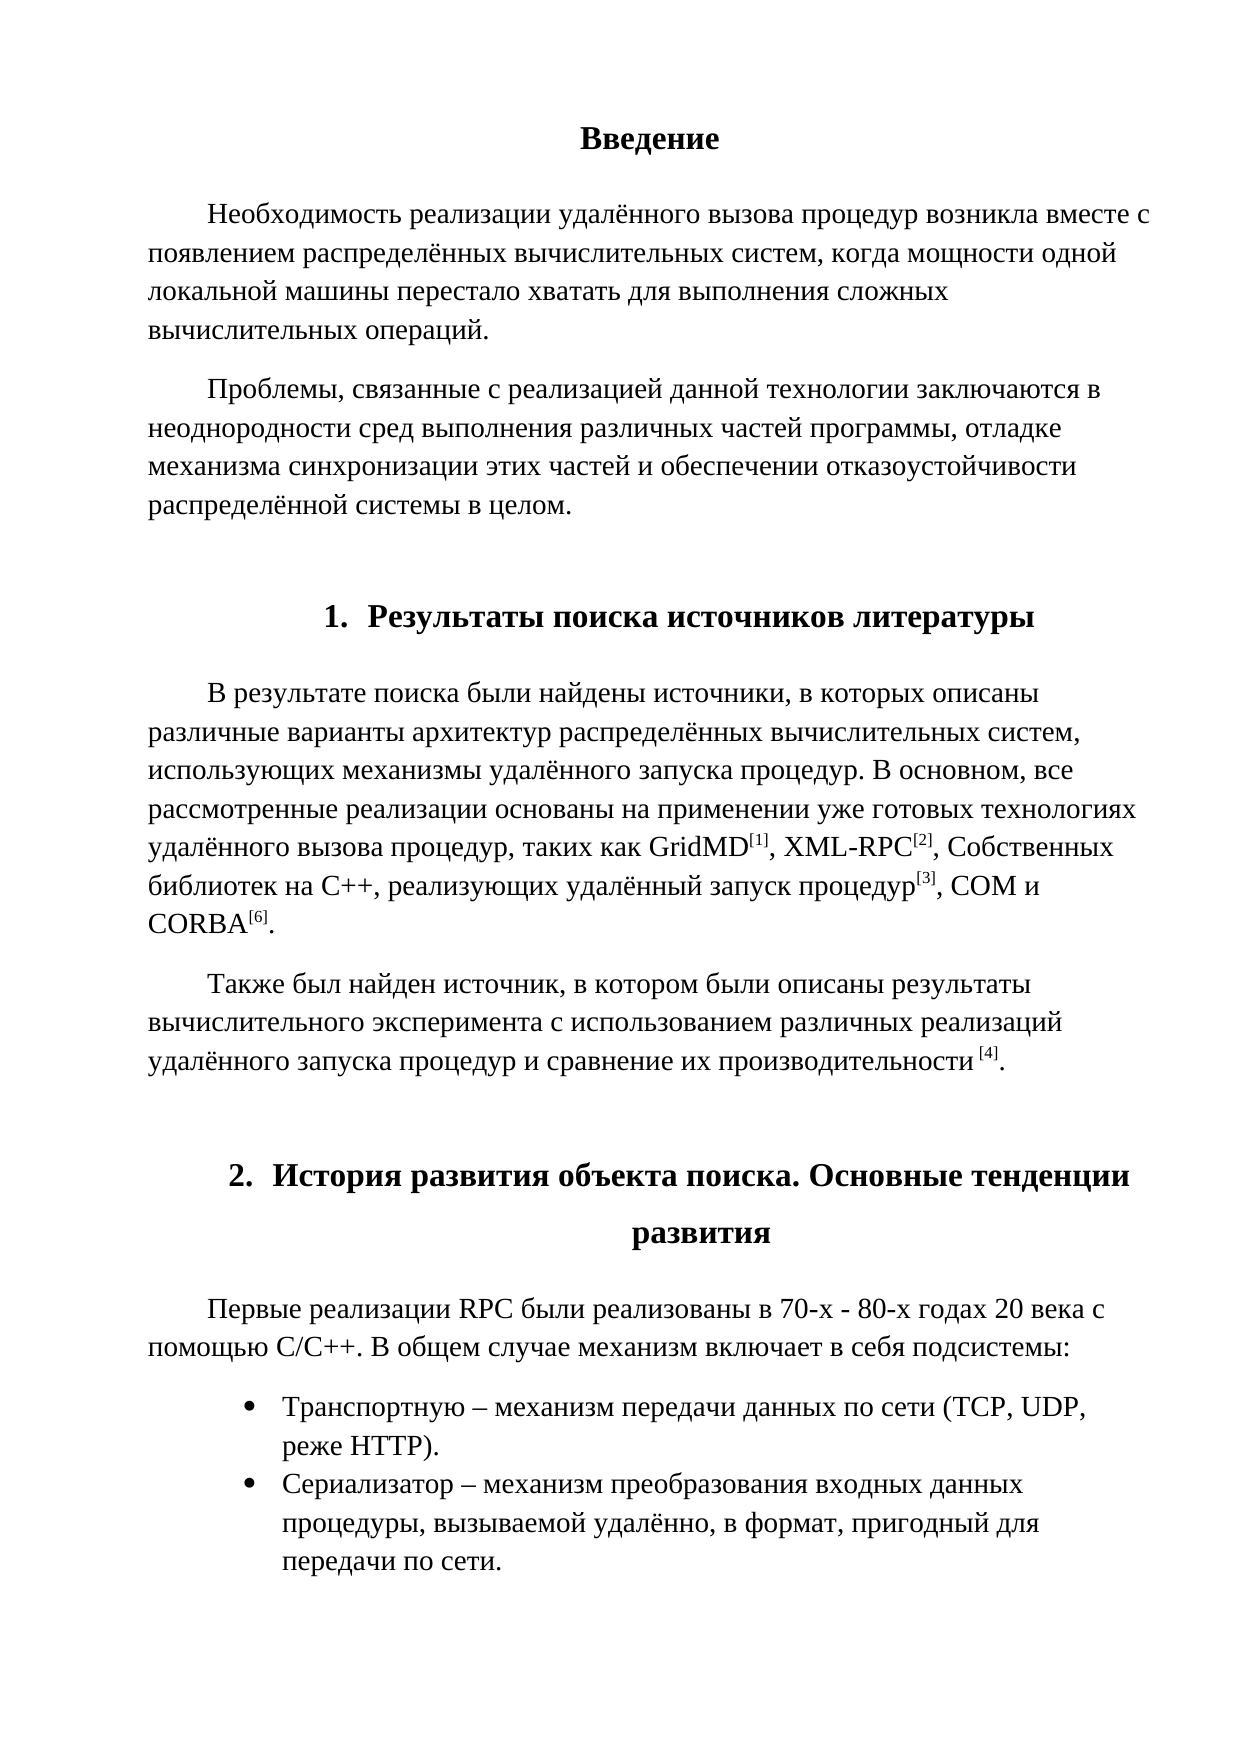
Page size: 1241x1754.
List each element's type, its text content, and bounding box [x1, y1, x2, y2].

subtitle История развития объекта поиска. Основные тенденции развития [207, 1155, 1152, 1251]
text Также был найден источник, в котором были описаны результаты вычислительного эксперимента с использованием различных реализаций удалённого запуска процедур и сравнение их производительности [4]. [148, 966, 1152, 1076]
text Необходимость реализации удалённого вызова процедур возникла вместе с появлением распределённых вычислительных систем, когда мощности одной локальной машины перестало хватать для выполнения сложных вычислительных операций. [148, 196, 1152, 346]
list Транспортную – механизм передачи данных по сети (TCP, UDP, реже HTTP). [244, 1389, 1152, 1461]
subtitle Результаты поиска источников литературы [207, 597, 1152, 635]
list Сериализатор – механизм преобразования входных данных процедуры, вызываемой удалённо, в формат, пригодный для передачи по сети. [244, 1466, 1152, 1577]
text Проблемы, связанные с реализацией данной технологии заключаются в неоднородности сред выполнения различных частей программы, отладке механизма синхронизации этих частей и обеспечении отказоустойчивости распределённой системы в целом. [148, 371, 1152, 521]
text Первые реализации RPC были реализованы в 70-x - 80-х годах 20 века с помощью C/C++. В общем случае механизм включает в себя подсистемы: [148, 1291, 1152, 1363]
text В результате поиска были найдены источники, в которых описаны различные варианты архитектур распределённых вычислительных систем, использующих механизмы удалённого запуска процедур. В основном, все рассмотренные реализации основаны на применении уже готовых технологиях удалённого вызова процедур, таких как GridMD[1], XML-RPC[2], Собственных библиотек на C++, реализующих удалённый запуск процедур[3], COM и CORBA[6]. [148, 675, 1152, 940]
subtitle Введение [148, 118, 1152, 156]
